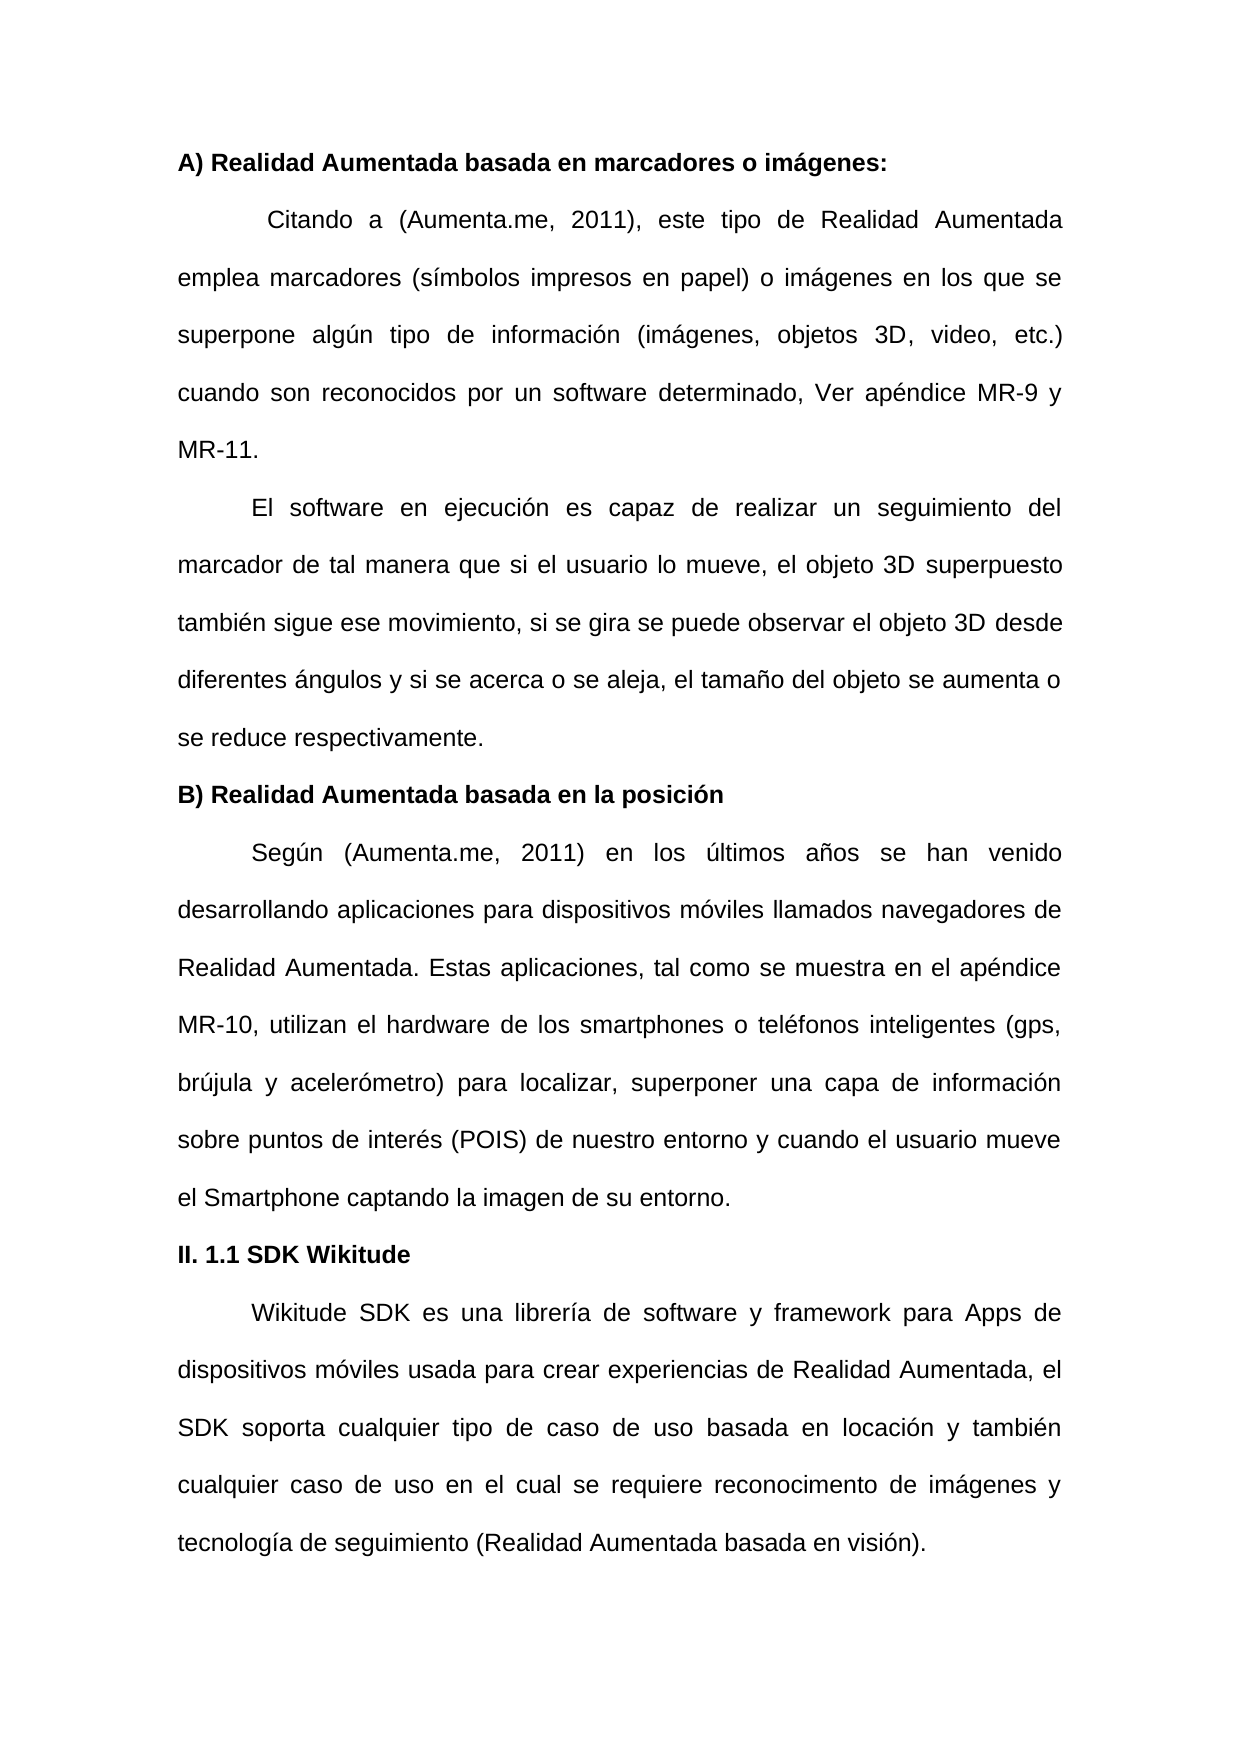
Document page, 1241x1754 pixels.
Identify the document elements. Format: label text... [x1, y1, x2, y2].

text B) Realidad Aumentada basada en la posición [177, 780, 1063, 809]
subtitle II. 1.1 SDK Wikitude [177, 1240, 1063, 1269]
text Según en los últimos años se han venido desarrollando aplicaciones para dispositivos móviles llamados navegadores de Realidad Aumentada. Estas aplicaciones, tal como se muestra en el apéndice MR-10, utilizan el hardware de los smartphones o teléfonos inteligentes (gps, brújula y acelerómetro) para localizar, superponer una capa de información sobre puntos de interés (POIS) de nuestro entorno y cuando el usuario mueve el Smartphone captando la imagen de su entorno. [177, 838, 1063, 1211]
text A) Realidad Aumentada basada en marcadores o imágenes: [177, 148, 1063, 176]
text Wikitude SDK es una librería de software y framework para Apps de dispositivos móviles usada para crear experiencias de Realidad Aumentada, el SDK soporta cualquier tipo de caso de uso basada en locación y también cualquier caso de uso en el cual se requiere reconocimento de imágenes y tecnología de seguimiento (Realidad Aumentada basada en visión). [177, 1298, 1063, 1556]
text Citando a , este tipo de Realidad Aumentada emplea marcadores (símbolos impresos en papel) o imágenes en los que se superpone algún tipo de información (imágenes, objetos 3D, video, etc.) cuando son reconocidos por un software determinado, Ver apéndice MR-9 y MR-11. [177, 205, 1063, 464]
text El software en ejecución es capaz de realizar un seguimiento del marcador de tal manera que si el usuario lo mueve, el objeto 3D superpuesto también sigue ese movimiento, si se gira se puede observar el objeto 3D desde diferentes ángulos y si se acerca o se aleja, el tamaño del objeto se aumenta o se reduce respectivamente. [177, 493, 1063, 751]
